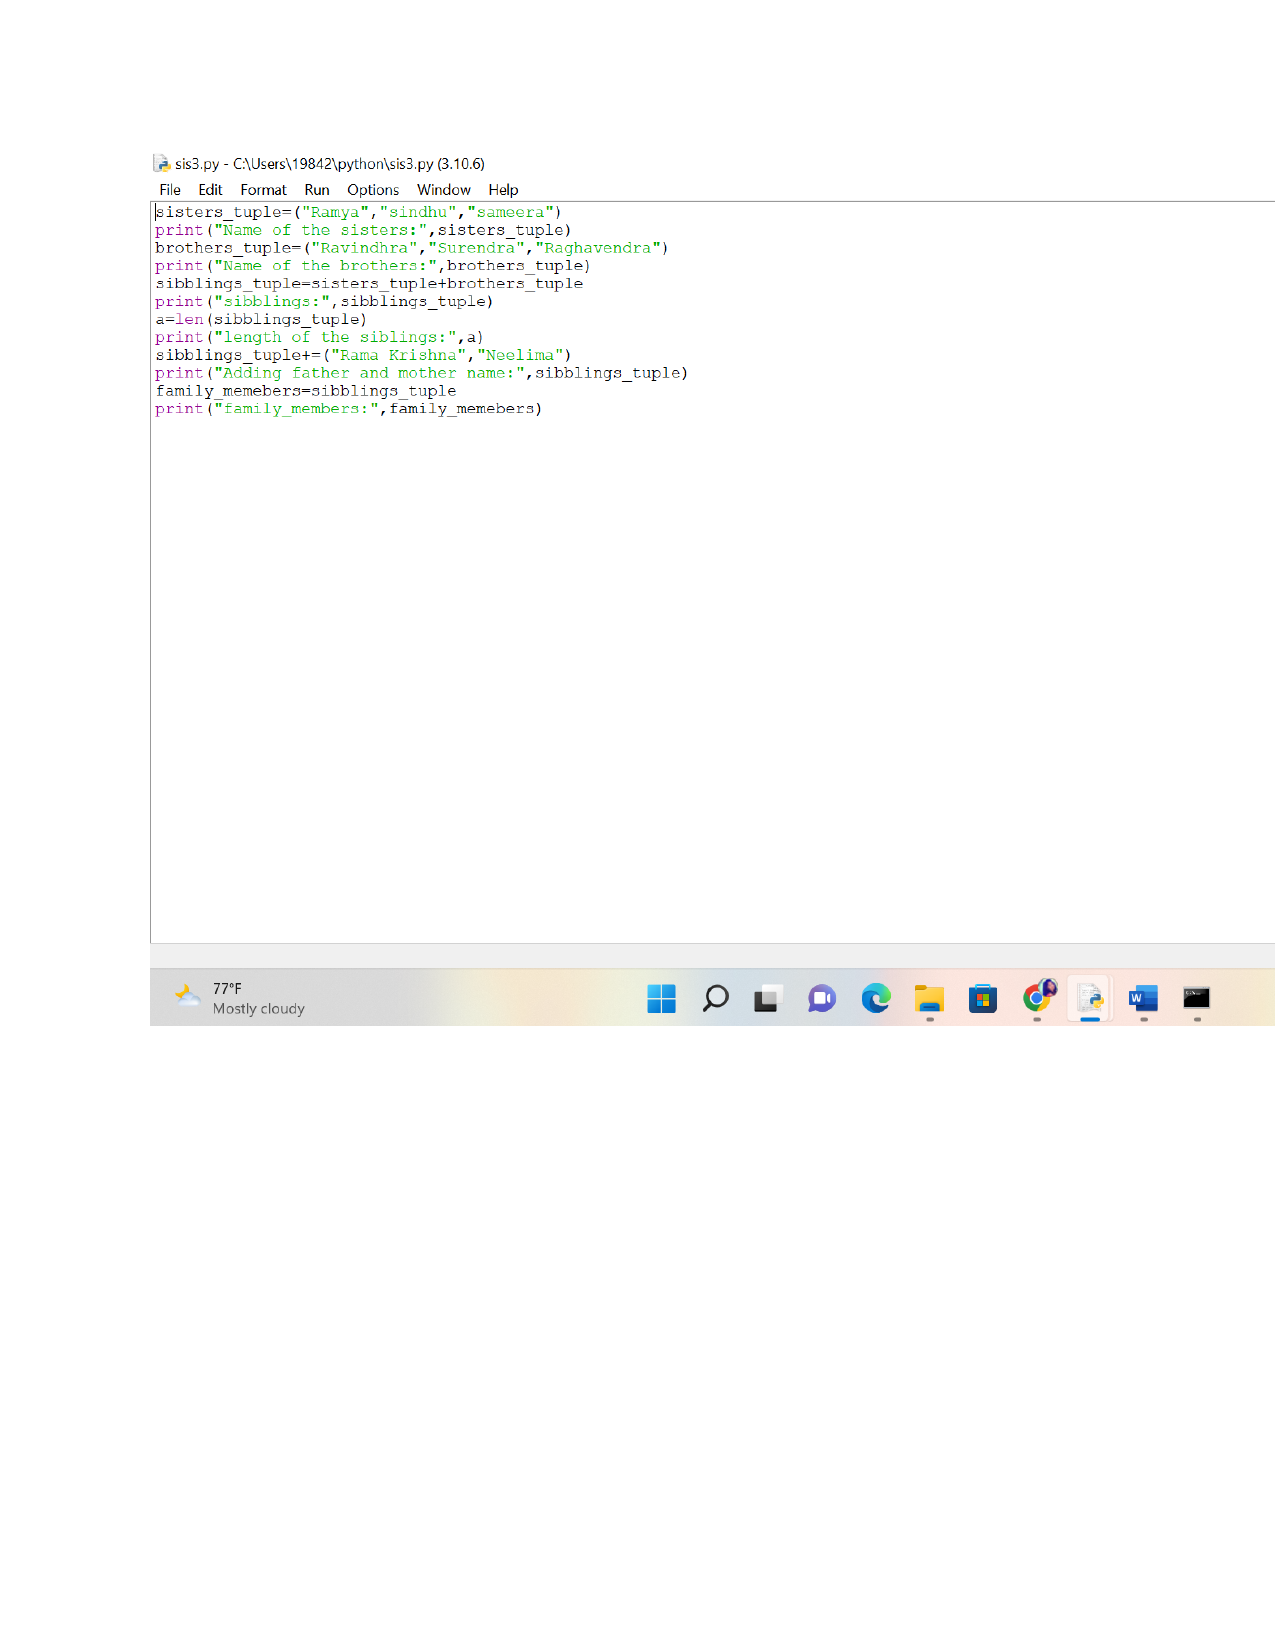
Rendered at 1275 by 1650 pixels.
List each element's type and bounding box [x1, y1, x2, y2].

picture [150, 150, 1275, 1026]
